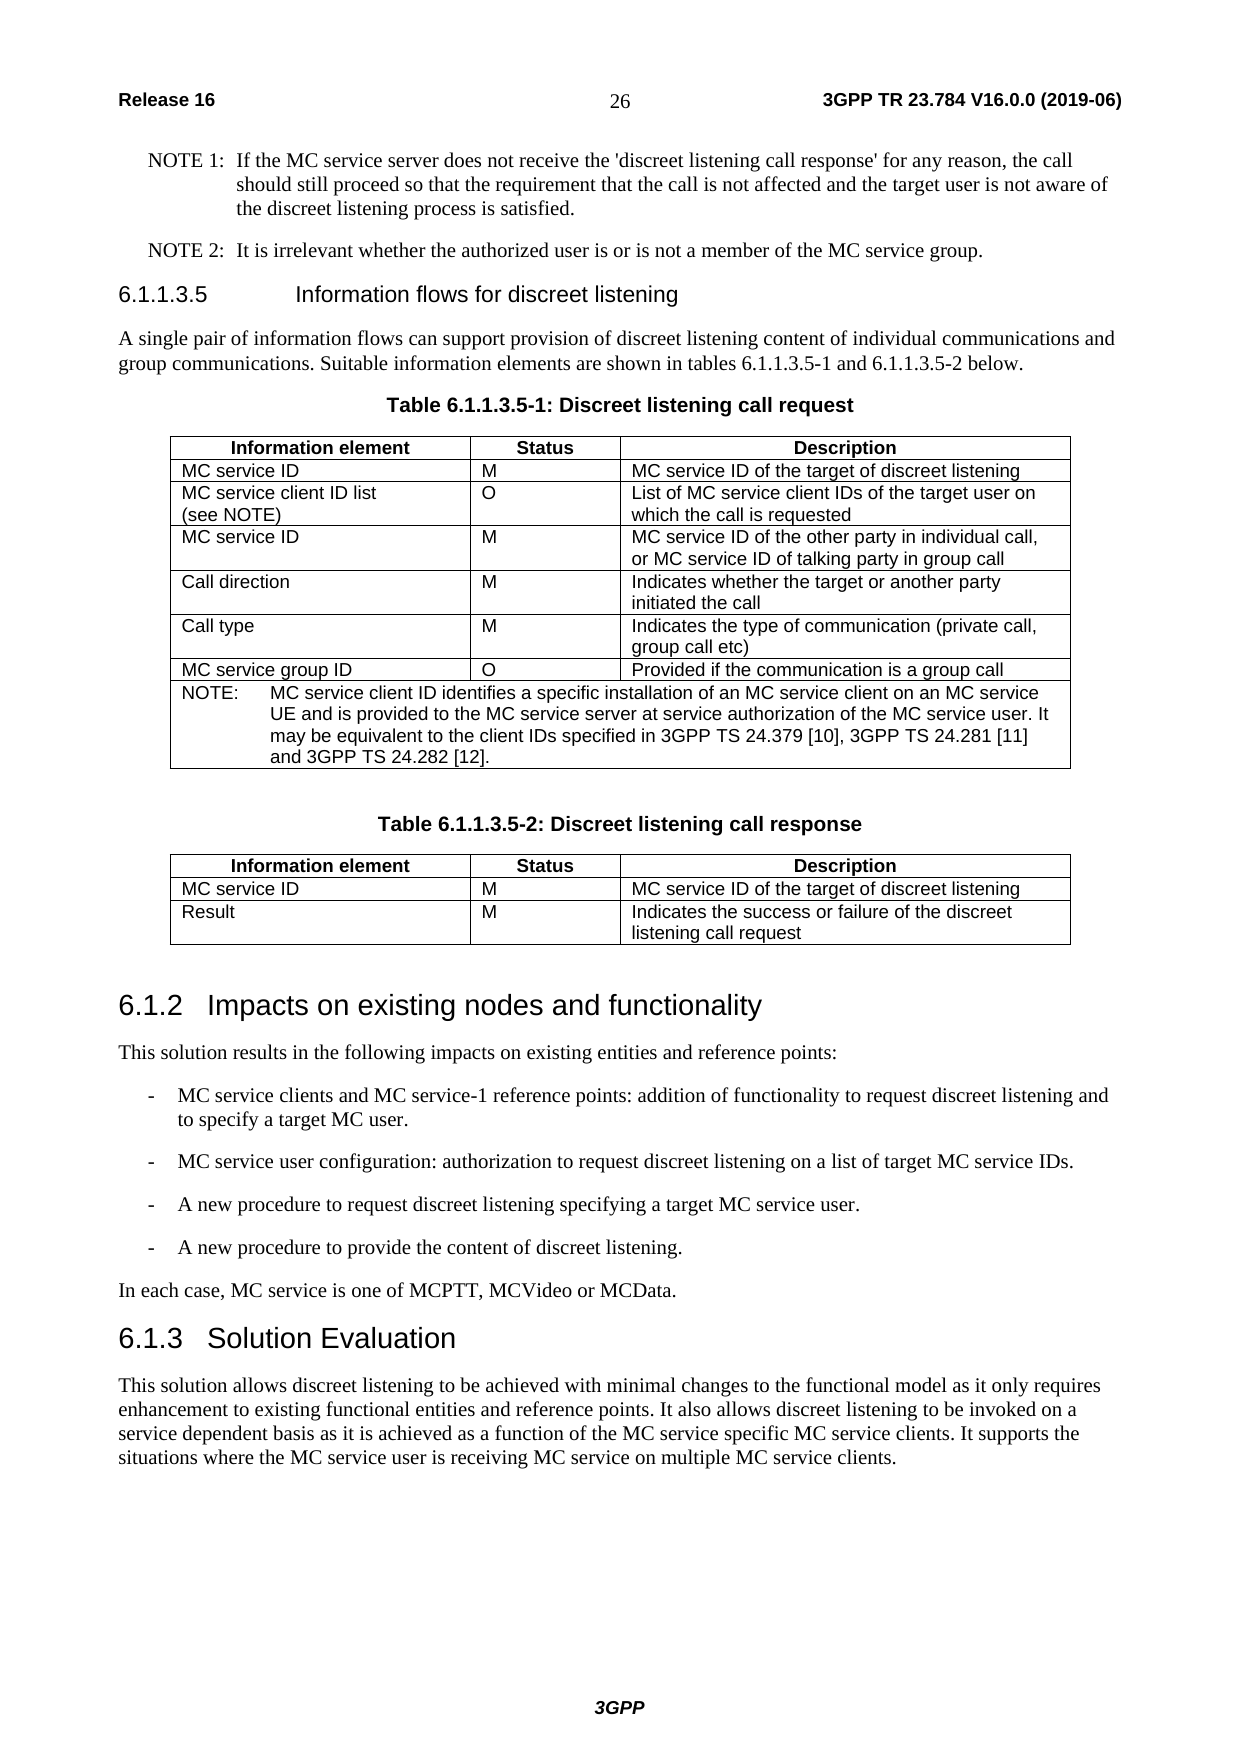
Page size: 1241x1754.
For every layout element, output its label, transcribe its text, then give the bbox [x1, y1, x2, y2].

text - MC service user configuration: authorization to request discreet listening on a list of target MC service IDs. [148, 1149, 1122, 1173]
table_cell O [471, 482, 620, 525]
text Table 6.1.1.3.5-2: Discreet listening call response [118, 812, 1122, 836]
subtitle 6.1.3 Solution Evaluation [118, 1321, 1122, 1354]
subtitle 6.1.1.3.5 Information flows for discreet listening [118, 281, 1122, 308]
table_cell Indicates whether the target or another party initiated the call [621, 571, 1070, 614]
table_cell MC service ID [171, 526, 470, 569]
table_cell M [471, 571, 620, 614]
table_cell MC service client ID list (see NOTE) [171, 482, 470, 525]
text Table 6.1.1.3.5-1: Discreet listening call request [118, 393, 1122, 417]
table_header Status [471, 855, 620, 877]
text NOTE 2: It is irrelevant whether the authorized user is or is not a member of the MC service group. [148, 238, 1122, 262]
table_cell Call direction [171, 571, 470, 614]
text This solution allows discreet listening to be achieved with minimal changes to the functional model as it only requires enhancement to existing functional entities and reference points. It also allows discreet listening to be invoked on a service dependent basis as it is achieved as a function of the MC service specific MC service clients. It supports the situations where the MC service user is receiving MC service on multiple MC service clients. [118, 1373, 1122, 1469]
table_cell M [471, 615, 620, 658]
text In each case, MC service is one of MCPTT, MCVideo or MCData. [118, 1278, 1122, 1302]
table_cell Indicates the success or failure of the discreet listening call request [621, 901, 1070, 944]
table_cell Call type [171, 615, 470, 658]
table_cell M [471, 901, 620, 944]
table_cell MC service ID [171, 460, 470, 481]
table_cell MC service ID of the other party in individual call, or MC service ID of talking party in group call [621, 526, 1070, 569]
table_cell Result [171, 901, 470, 944]
subtitle 6.1.2 Impacts on existing nodes and functionality [118, 987, 1122, 1021]
table_header Information element [171, 855, 470, 877]
table_cell MC service group ID [171, 659, 470, 680]
text - A new procedure to provide the content of discreet listening. [148, 1235, 1122, 1259]
text This solution results in the following impacts on existing entities and reference points: [118, 1040, 1122, 1064]
table_cell M [471, 460, 620, 481]
table_header Status [471, 437, 620, 458]
table_cell MC service ID [171, 878, 470, 899]
table_cell Indicates the type of communication (private call, group call etc) [621, 615, 1070, 658]
table_header Description [621, 855, 1070, 877]
text NOTE 1: If the MC service server does not receive the 'discreet listening call response' for any reason, the call should still proceed so that the requirement that the call is not affected and the target user is not aware of the discreet listening process is satisfied. [148, 147, 1122, 220]
table_cell NOTE: MC service client ID identifies a specific installation of an MC service client on an MC service UE and is provided to the MC service server at service authorization of the MC service user. It may be equivalent to the client IDs specified in 3GPP TS 24.379 [10], 3GPP TS 24.281 [11] and 3GPP TS 24.282 [12]. [171, 681, 1070, 768]
table_cell Provided if the communication is a group call [621, 659, 1070, 680]
text - A new procedure to request discreet listening specifying a target MC service user. [148, 1192, 1122, 1216]
table_cell List of MC service client IDs of the target user on which the call is requested [621, 482, 1070, 525]
table_cell M [471, 526, 620, 569]
table_cell MC service ID of the target of discreet listening [621, 460, 1070, 481]
table_cell M [471, 878, 620, 899]
text - MC service clients and MC service-1 reference points: addition of functionality to request discreet listening and to specify a target MC user. [148, 1083, 1122, 1131]
table_cell O [471, 659, 620, 680]
text A single pair of information flows can support provision of discreet listening content of individual communications and group communications. Suitable information elements are shown in tables 6.1.1.3.5-1 and 6.1.1.3.5-2 below. [118, 326, 1122, 374]
table_cell MC service ID of the target of discreet listening [621, 878, 1070, 899]
table_header Information element [171, 437, 470, 458]
table_header Description [621, 437, 1070, 458]
